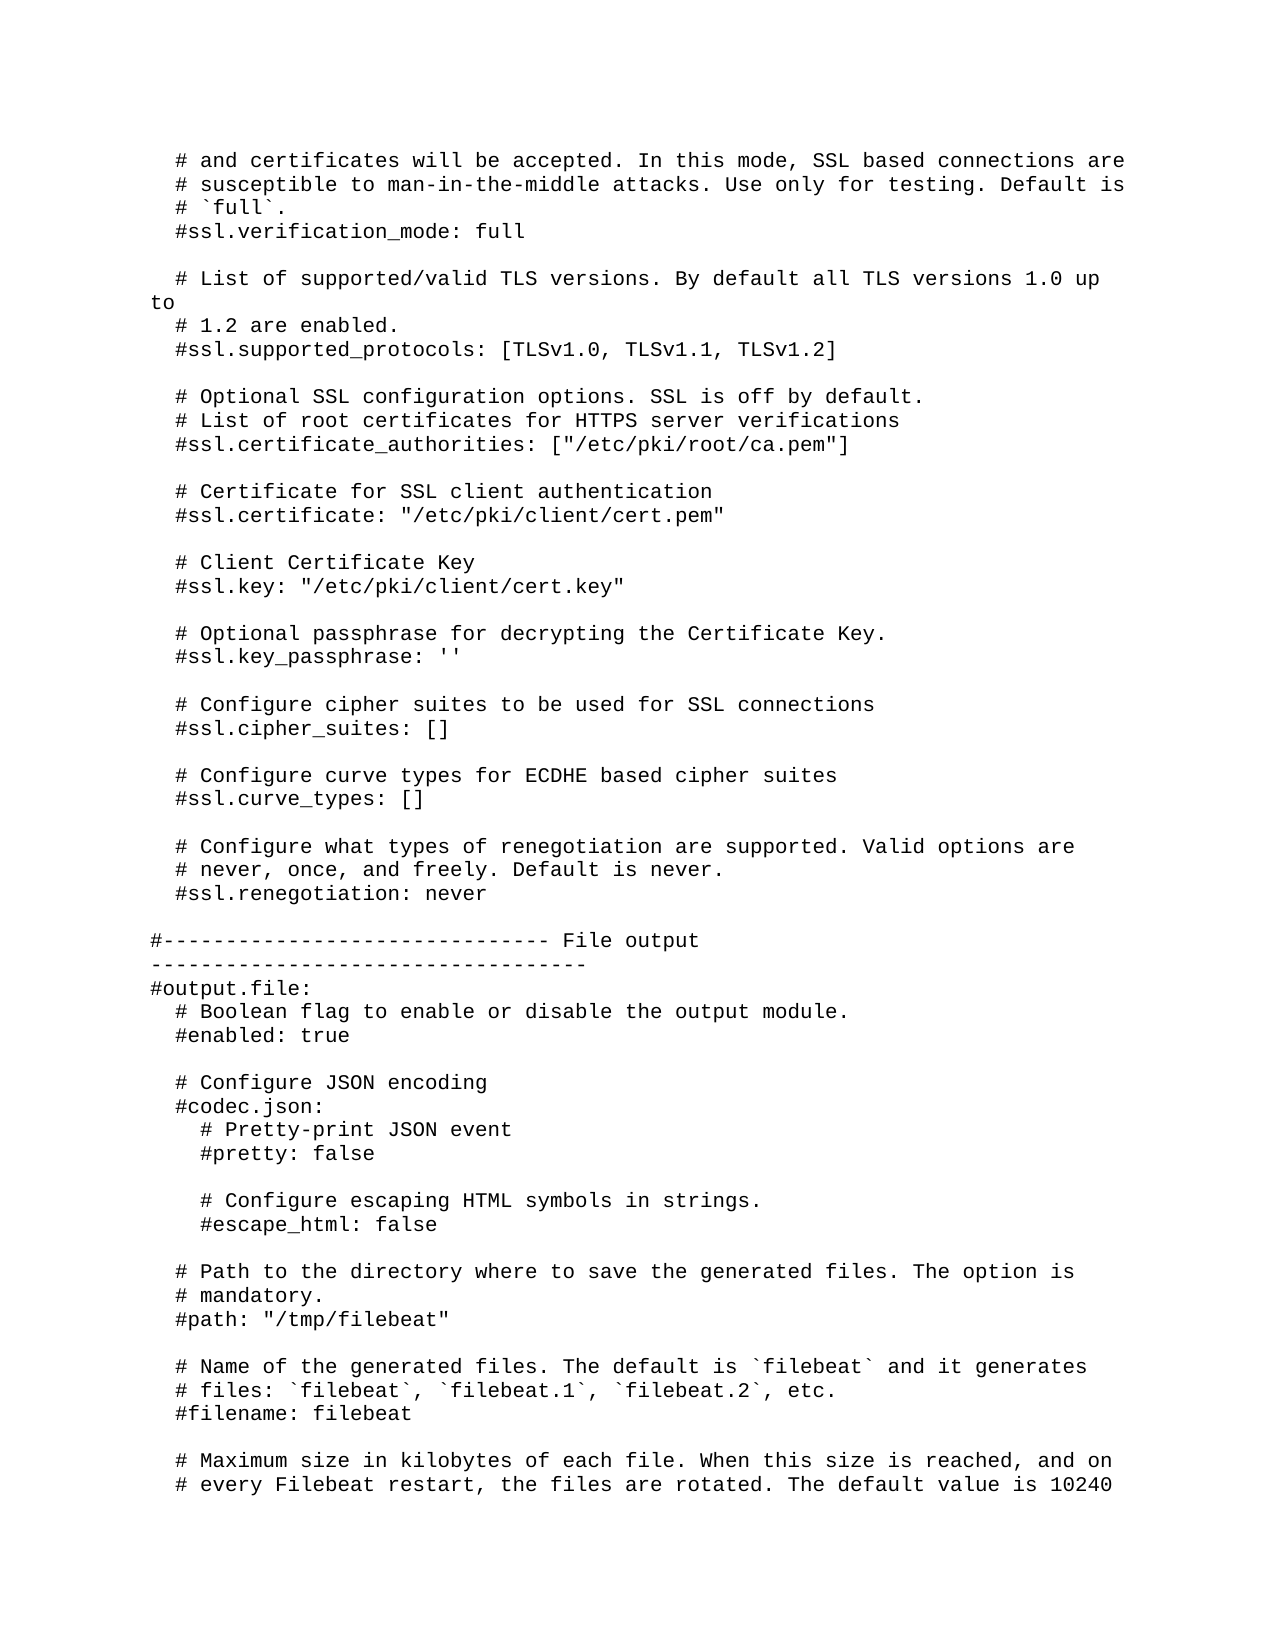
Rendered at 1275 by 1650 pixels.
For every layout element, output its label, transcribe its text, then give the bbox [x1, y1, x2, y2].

text # every Filebeat restart, the files are rotated. The default value is 10240 [150, 1474, 1125, 1498]
text # Optional passphrase for decrypting the Certificate Key. [150, 623, 1125, 647]
text # Maximum size in kilobytes of each file. When this size is reached, and on [150, 1451, 1125, 1474]
text # mandatory. [150, 1285, 1125, 1309]
text #pretty: false [150, 1143, 1125, 1167]
text # and certificates will be accepted. In this mode, SSL based connections are [150, 150, 1125, 174]
text #ssl.verification_mode: full [150, 221, 1125, 244]
text # Configure what types of renegotiation are supported. Valid options are [150, 836, 1125, 859]
text # Configure cipher suites to be used for SSL connections [150, 694, 1125, 717]
text #ssl.cipher_suites: [] [150, 717, 1125, 741]
text #enabled: true [150, 1025, 1125, 1048]
text # List of root certificates for HTTPS server verifications [150, 410, 1125, 434]
text #------------------------------- File output ----------------------------------- [150, 930, 1125, 978]
text #ssl.certificate_authorities: ["/etc/pki/root/ca.pem"] [150, 434, 1125, 457]
text #codec.json: [150, 1096, 1125, 1119]
text # never, once, and freely. Default is never. [150, 859, 1125, 883]
text # Certificate for SSL client authentication [150, 481, 1125, 505]
text # 1.2 are enabled. [150, 316, 1125, 339]
text #ssl.certificate: "/etc/pki/client/cert.pem" [150, 505, 1125, 528]
text # files: `filebeat`, `filebeat.1`, `filebeat.2`, etc. [150, 1379, 1125, 1403]
text #path: "/tmp/filebeat" [150, 1309, 1125, 1332]
text #filename: filebeat [150, 1403, 1125, 1427]
text #ssl.key_passphrase: '' [150, 647, 1125, 670]
text #escape_html: false [150, 1214, 1125, 1238]
text # Path to the directory where to save the generated files. The option is [150, 1261, 1125, 1285]
text # `full`. [150, 197, 1125, 221]
text #output.file: [150, 978, 1125, 1001]
text #ssl.curve_types: [] [150, 788, 1125, 812]
text # Optional SSL configuration options. SSL is off by default. [150, 386, 1125, 410]
text #ssl.renegotiation: never [150, 883, 1125, 907]
text # Configure curve types for ECDHE based cipher suites [150, 765, 1125, 788]
text # susceptible to man-in-the-middle attacks. Use only for testing. Default is [150, 174, 1125, 197]
text # Boolean flag to enable or disable the output module. [150, 1001, 1125, 1025]
text #ssl.supported_protocols: [TLSv1.0, TLSv1.1, TLSv1.2] [150, 339, 1125, 363]
text # Configure escaping HTML symbols in strings. [150, 1190, 1125, 1214]
text # Pretty-print JSON event [150, 1119, 1125, 1143]
text # Name of the generated files. The default is `filebeat` and it generates [150, 1356, 1125, 1379]
text #ssl.key: "/etc/pki/client/cert.key" [150, 576, 1125, 599]
text # Client Certificate Key [150, 552, 1125, 576]
text # List of supported/valid TLS versions. By default all TLS versions 1.0 up to [150, 268, 1125, 316]
text # Configure JSON encoding [150, 1072, 1125, 1096]
